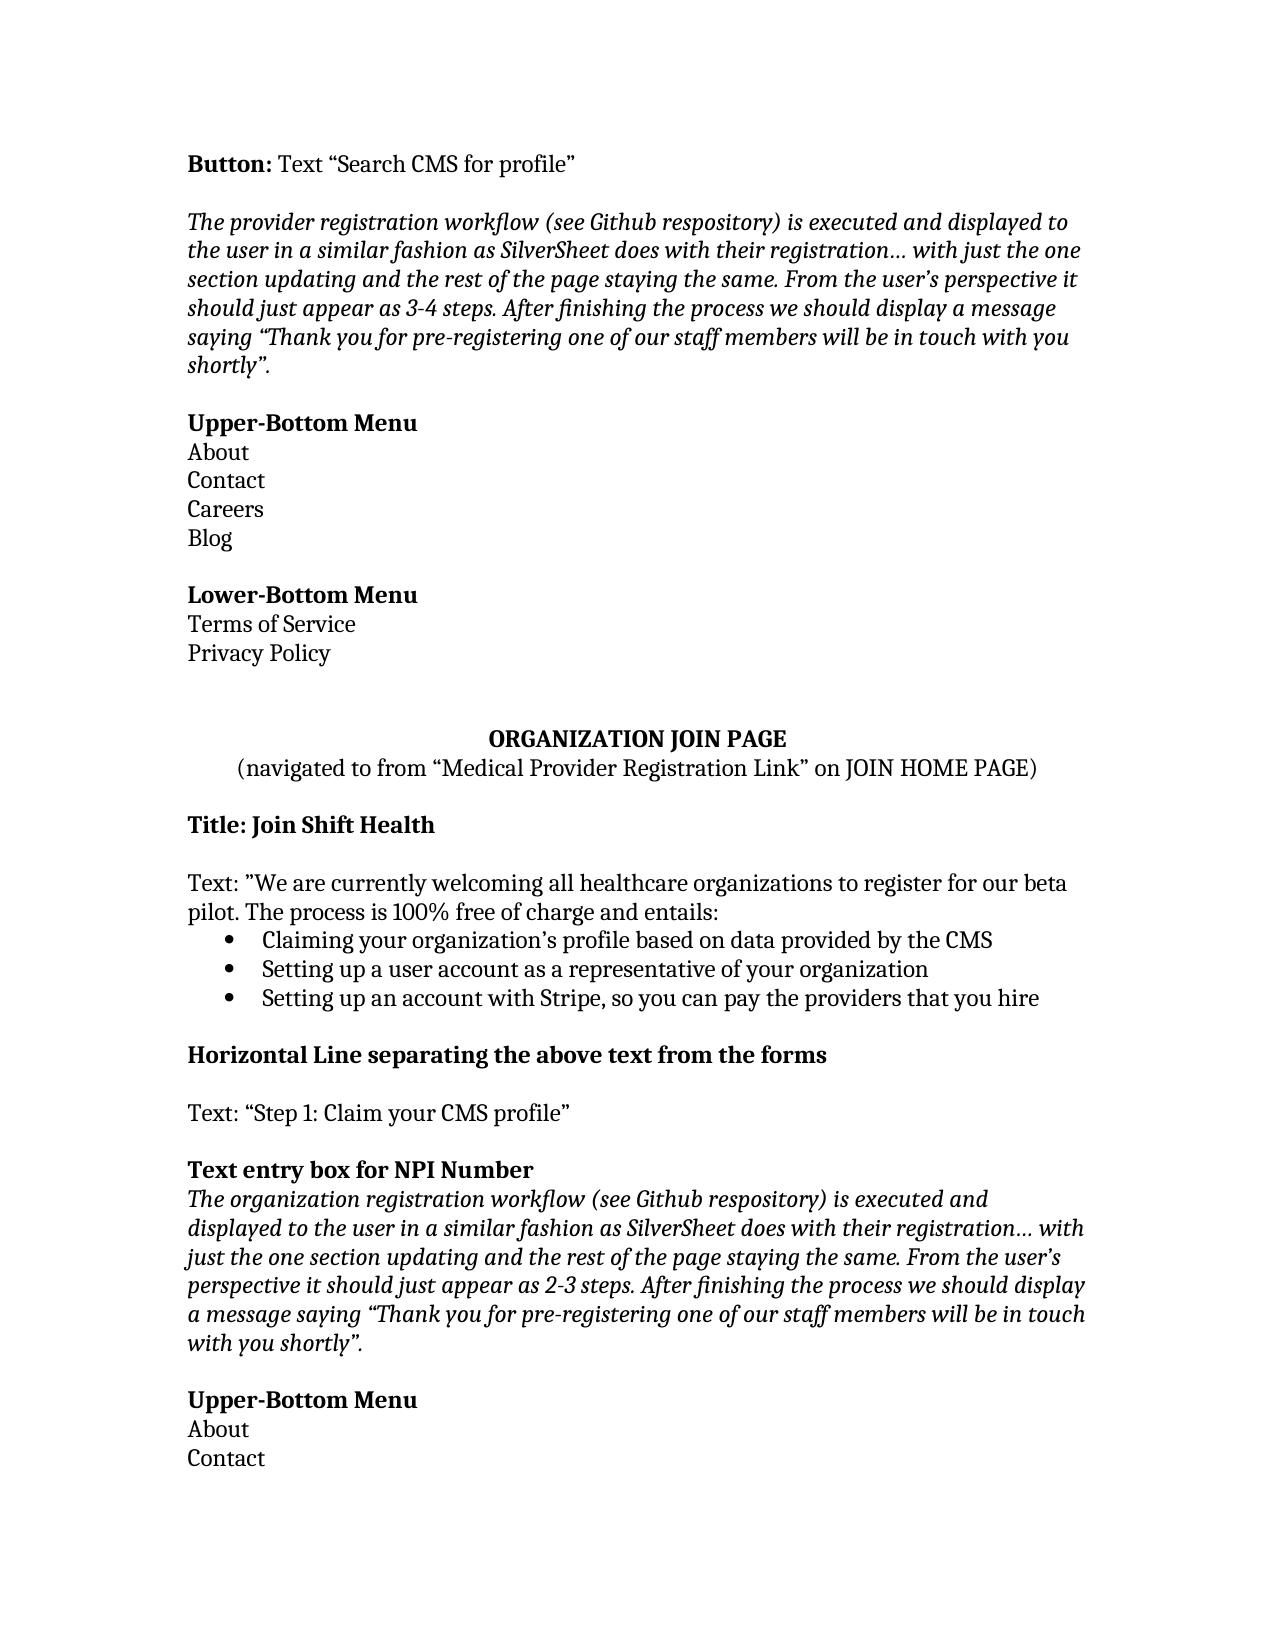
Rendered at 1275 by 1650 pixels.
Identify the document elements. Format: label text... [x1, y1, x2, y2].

list Setting up a user account as a representative of your organization [225, 955, 1087, 984]
text About [187, 437, 1087, 466]
text The provider registration workflow (see Github respository) is executed and displayed to the user in a similar fashion as SilverSheet does with their registration… with just the one section updating and the rest of the page staying the same. From the user’s perspective it should just appear as 3-4 steps. After finishing the process we should display a message saying “Thank you for pre-registering one of our staff members will be in touch with you shortly”. [187, 207, 1087, 380]
text Button: Text “Search CMS for profile” [187, 150, 1087, 179]
text Upper-Bottom Menu [187, 1386, 1087, 1415]
text Blog [187, 524, 1087, 552]
text Title: Join Shift Health [187, 811, 1087, 840]
text Text: “Step 1: Claim your CMS profile” [187, 1099, 1087, 1127]
text Terms of Service [187, 610, 1087, 639]
text Contact [187, 466, 1087, 495]
text Upper-Bottom Menu [187, 409, 1087, 437]
text Careers [187, 495, 1087, 524]
list Setting up an account with Stripe, so you can pay the providers that you hire [225, 984, 1087, 1012]
text ORGANIZATION JOIN PAGE [187, 725, 1087, 754]
text Contact [187, 1444, 1087, 1472]
text About [187, 1415, 1087, 1444]
text The organization registration workflow (see Github respository) is executed and displayed to the user in a similar fashion as SilverSheet does with their registration… with just the one section updating and the rest of the page staying the same. From the user’s perspective it should just appear as 2-3 steps. After finishing the process we should display a message saying “Thank you for pre-registering one of our staff members will be in touch with you shortly”. [187, 1185, 1087, 1357]
text Horizontal Line separating the above text from the forms [187, 1041, 1087, 1070]
list Claiming your organization’s profile based on data provided by the CMS [225, 926, 1087, 955]
text Text: ”We are currently welcoming all healthcare organizations to register for our beta pilot. The process is 100% free of charge and entails: [187, 869, 1087, 926]
text (navigated to from “Medical Provider Registration Link” on JOIN HOME PAGE) [187, 754, 1087, 782]
text Text entry box for NPI Number [187, 1156, 1087, 1185]
text Lower-Bottom Menu [187, 581, 1087, 610]
text Privacy Policy [187, 639, 1087, 667]
